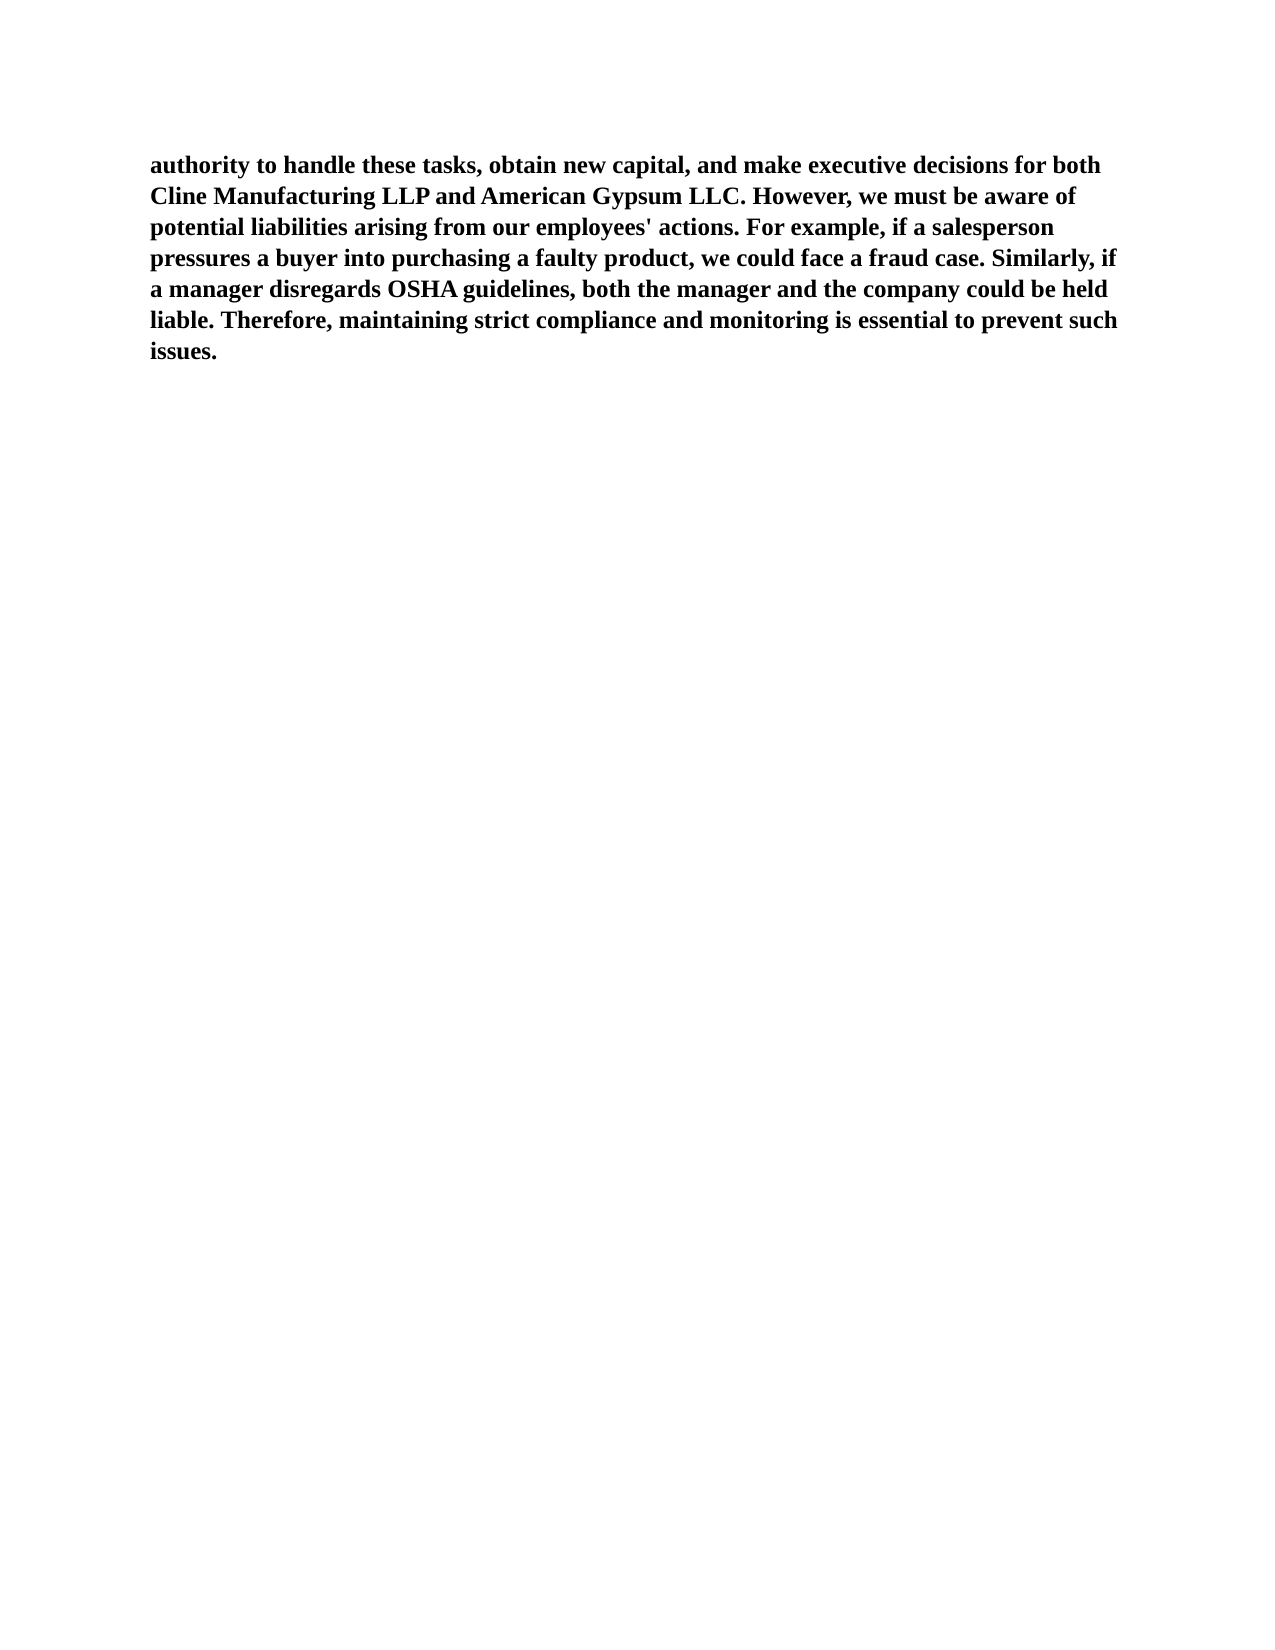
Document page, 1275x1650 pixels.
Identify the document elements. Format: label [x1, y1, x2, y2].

text [150, 150, 1125, 488]
